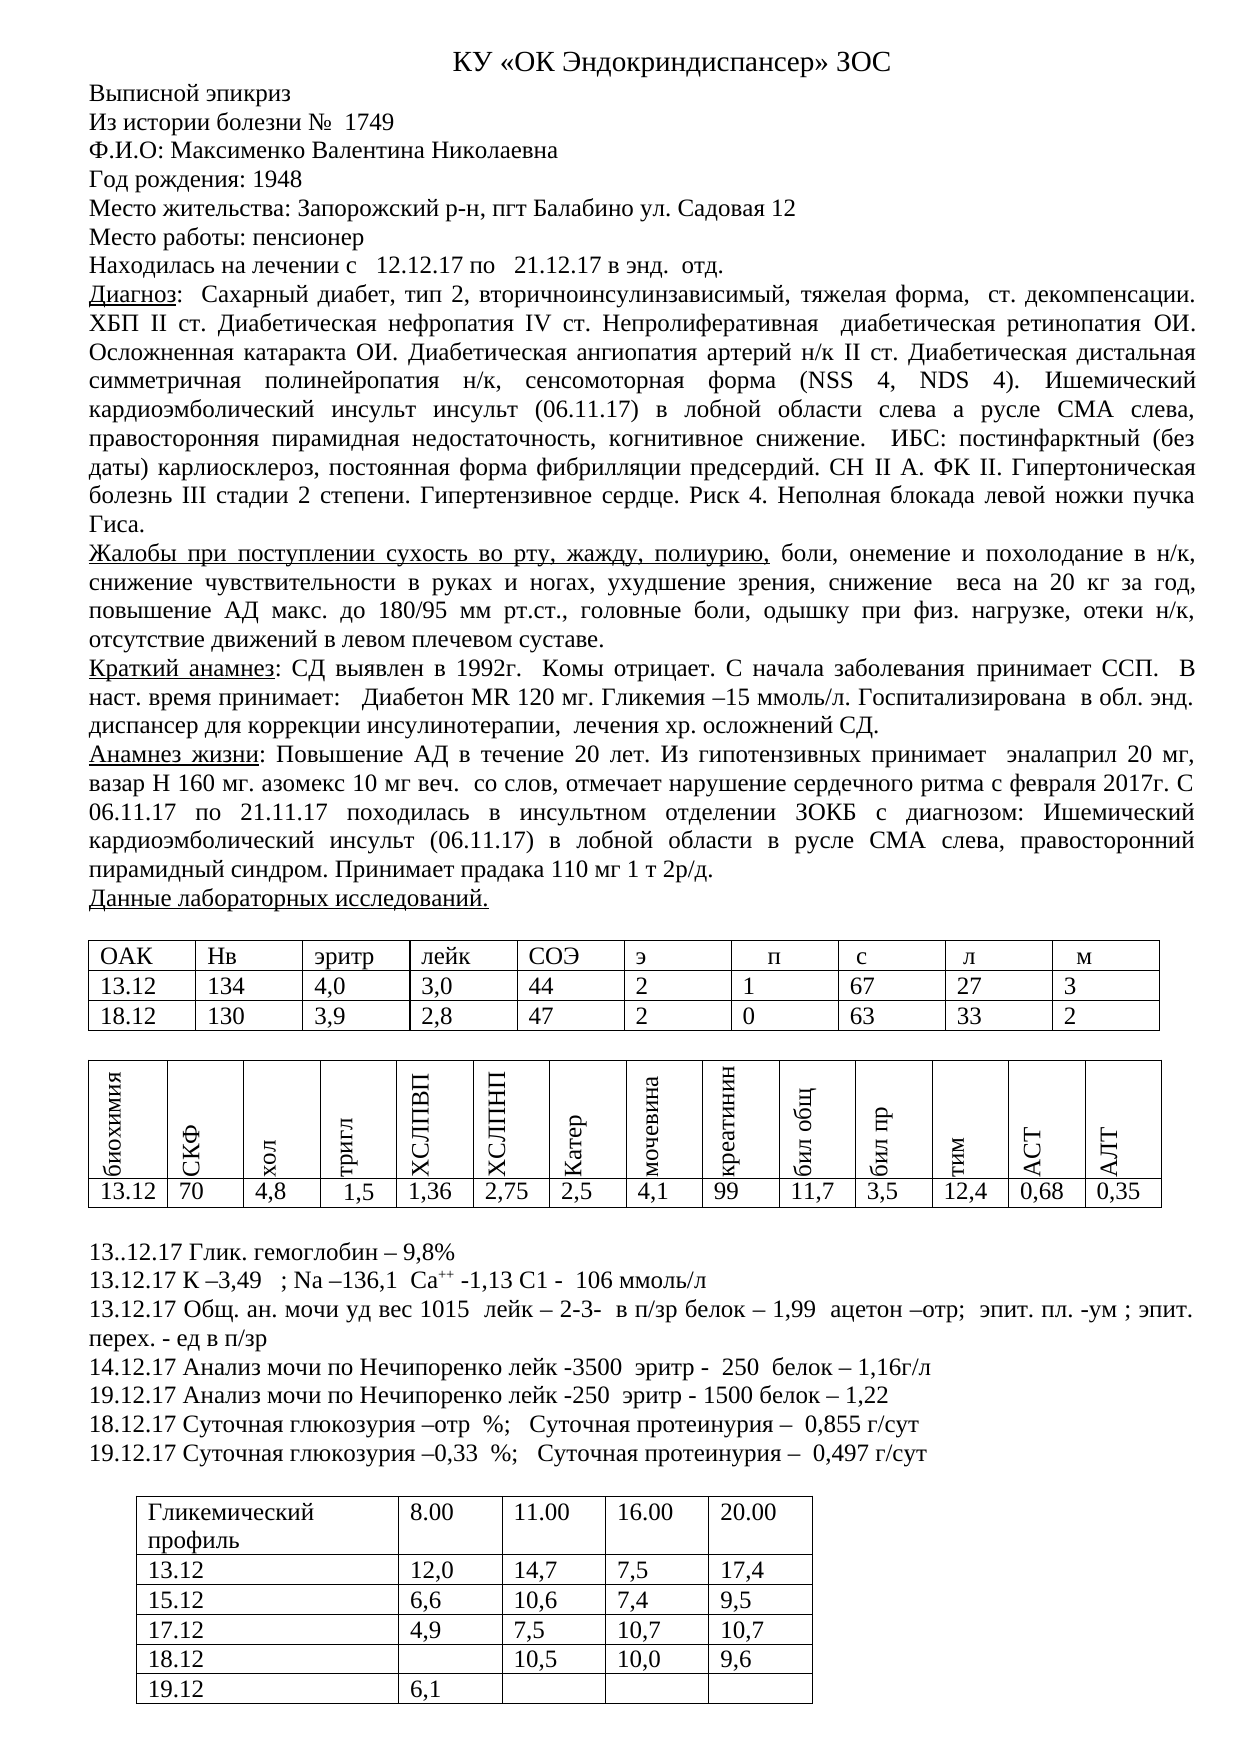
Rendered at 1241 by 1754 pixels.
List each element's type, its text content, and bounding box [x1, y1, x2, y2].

text Год рождения: 1948 [89, 164, 1196, 193]
text 13.12.17 К –3,49 ; Nа –136,1 Са++ -1,13 С1 - 106 ммоль/л [89, 1266, 1196, 1294]
table_cell [606, 1674, 708, 1703]
table_header СОЭ [518, 941, 624, 970]
table_cell 19.12 [137, 1674, 398, 1703]
table_cell 3,0 [411, 971, 517, 1000]
table_header 8.00 [399, 1497, 502, 1554]
table_cell 134 [196, 971, 302, 1000]
table_header ХСЛПВП [397, 1061, 473, 1178]
table_cell 130 [196, 1001, 302, 1030]
table_cell 10,5 [503, 1645, 605, 1673]
table_header лейк [411, 941, 517, 970]
table_cell 1,36 [397, 1179, 473, 1207]
table_header АЛТ [1086, 1061, 1161, 1178]
table_cell 7,4 [606, 1585, 708, 1614]
table_cell 17,4 [709, 1555, 812, 1584]
text на лечении с 12.12.17 по 21.12.17 в отд. [89, 250, 1196, 279]
table_cell 10,6 [503, 1585, 605, 1614]
table_cell 3,5 [856, 1179, 932, 1207]
table_cell 9,6 [709, 1645, 812, 1673]
table_cell 27 [946, 971, 1052, 1000]
table_cell 70 [168, 1179, 243, 1207]
table_cell 3 [1053, 971, 1159, 1000]
text Место жительства: Запорожский р-н, пгт Балабино ул. Садовая 12 [89, 193, 1196, 222]
table_header Нв [196, 941, 302, 970]
table_cell 13.12 [89, 1179, 167, 1207]
table_cell 0 [732, 1001, 838, 1030]
table_header э [625, 941, 731, 970]
table_header тим [933, 1061, 1008, 1178]
table_cell 2,8 [411, 1001, 517, 1030]
table_cell 18.12 [89, 1001, 195, 1030]
table_cell 15.12 [137, 1585, 398, 1614]
table_header с [839, 941, 945, 970]
table_cell [709, 1674, 812, 1703]
table_cell 4,8 [244, 1179, 320, 1207]
table_header АСТ [1009, 1061, 1085, 1178]
text 19.12.17 Суточная глюкозурия –0,33 %; Суточная протеинурия – 0,497 г/сут [89, 1438, 1196, 1467]
table_header м [1053, 941, 1159, 970]
text Жалобы при поступлении сухость во рту, жажду, полиурию, боли, онемение и похолодание в н/к, снижение чувствительности в руках и ногах, ухудшение зрения, веса на 20 кг за год, повышение АД макс. до 180/95 мм рт.ст., головные боли, одышку при физ. нагрузке, отеки н/к, отсутствие движений в левом плечевом суставе. [89, 538, 1196, 653]
table_header мочевина [627, 1061, 702, 1178]
subtitle 13.12.17 Общ. ан. мочи уд вес 1015 лейк – 2-3- в п/зр белок – 1,99 ацетон –отр; эпит. пл. -ум ; эпит. перех. - ед в п/зр [89, 1294, 1196, 1352]
table_cell 2,75 [474, 1179, 549, 1207]
subtitle Из истории болезни № 1749 [89, 107, 1196, 135]
table_cell 2 [625, 971, 731, 1000]
table_cell 44 [518, 971, 624, 1000]
table_header бил общ [780, 1061, 855, 1178]
subtitle Выписной эпикриз [89, 78, 1202, 107]
table_cell 9,5 [709, 1585, 812, 1614]
table_cell 7,5 [503, 1615, 605, 1643]
table_cell [503, 1674, 605, 1703]
table_cell 4,9 [399, 1615, 502, 1643]
table_cell 10,7 [709, 1615, 812, 1643]
table_cell 2 [1053, 1001, 1159, 1030]
table_header ХСЛПНП [474, 1061, 549, 1178]
table_cell 18.12 [137, 1645, 398, 1673]
table_header биохимия [89, 1061, 167, 1178]
table_cell 14,7 [503, 1555, 605, 1584]
text 14.12.17 Анализ мочи по Нечипоренко лейк -3500 эритр - 250 белок – 1,16г/л [89, 1352, 1196, 1381]
table_header 20.00 [709, 1497, 812, 1554]
text 19.12.17 Анализ мочи по Нечипоренко лейк -250 эритр - 1500 белок – 1,22 [89, 1381, 1196, 1409]
table_cell 4,1 [627, 1179, 702, 1207]
table_header эритр [303, 941, 409, 970]
table_cell 1 [732, 971, 838, 1000]
table_header Катер [550, 1061, 626, 1178]
table_cell 0,68 [1009, 1179, 1085, 1207]
table_cell 67 [839, 971, 945, 1000]
text 13..12.17 Глик. гемоглобин – 9,8% [89, 1237, 1196, 1266]
table_cell 6,1 [399, 1674, 502, 1703]
table_cell 17.12 [137, 1615, 398, 1643]
table_header бил пр [856, 1061, 932, 1178]
table_cell 2,5 [550, 1179, 626, 1207]
table_header креатинин [703, 1061, 779, 1178]
text Диагноз: Сахарный диабет, тип 2, вторичноинсулинзависимый, ст. ХБП II ст. Диабетическая нефропатия IV ст. Непролиферативная диабетическая ретинопатия . Осложненная катаракта ОИ. Диабетическая ангиопатия артерий н/к II ст. Диабетическая дистальная симметричная полинейропатия н/к, сенсомоторная форма (NSS 4, NDS 4). Ишемический кардиоэмболический инсульт инсульт (06.11.17) в лобной области слева а русле СМА слева, правосторонняя пирамидная недостаточность, когнитивное снижение. ИБС: постинфарктный (без даты) карлиосклероз, постоянная форма фибрилляции предсердий. СН II А. ФК II. Гипертоническая болезнь III стадии 2 степени. Гипертензивное сердце. Риск 4. Неполная блокада левой ножки пучка Гиса. [89, 279, 1196, 538]
table_header ОАК [89, 941, 195, 970]
table_cell 10,7 [606, 1615, 708, 1643]
table_cell 2 [625, 1001, 731, 1030]
table_cell 3,9 [303, 1001, 409, 1030]
text Место работы: пенсионер [89, 222, 1196, 250]
table_cell 6,6 [399, 1585, 502, 1614]
table_header п [732, 941, 838, 970]
subtitle Ф.И.О: Максименко Валентина Николаевна [89, 135, 1196, 164]
table_cell 13.12 [137, 1555, 398, 1584]
table_cell 7,5 [606, 1555, 708, 1584]
table_cell 11,7 [780, 1179, 855, 1207]
table_cell 1,5 [321, 1179, 396, 1207]
table_header л [946, 941, 1052, 970]
table_cell 47 [518, 1001, 624, 1030]
table_cell 99 [703, 1179, 779, 1207]
text Данные лабораторных исследований. [89, 883, 1196, 912]
table_header 16.00 [606, 1497, 708, 1554]
table_header 11.00 [503, 1497, 605, 1554]
table_cell 33 [946, 1001, 1052, 1030]
table_cell 63 [839, 1001, 945, 1030]
text Анамнез жизни: Повышение АД в течение 20 лет. Из гипотензивных принимает эналаприл 20 мг, вазар Н 160 мг. азомекс 10 мг веч. со слов, отмечает нарушение сердечного ритма с февраля 2017г. С 06.11.17 по 21.11.17 походилась в инсультном отделении ЗОКБ с диагнозом: Ишемический кардиоэмболический инсульт (06.11.17) в лобной области в русле СМА слева, правосторонний пирамидный синдром. Принимает прадака 110 мг 1 т 2р/д. [89, 739, 1196, 883]
table_cell [399, 1645, 502, 1673]
table_cell 12,4 [933, 1179, 1008, 1207]
table_header СКФ [168, 1061, 243, 1178]
table_cell 12,0 [399, 1555, 502, 1584]
table_cell 4,0 [303, 971, 409, 1000]
table_header Гликемический профиль [137, 1497, 398, 1554]
table_cell 13.12 [89, 971, 195, 1000]
text 18.12.17 Суточная глюкозурия –отр %; Суточная протеинурия – 0,855 г/сут [89, 1409, 1196, 1438]
table_header тригл [321, 1061, 396, 1178]
table_cell 10,0 [606, 1645, 708, 1673]
table_cell 0,35 [1086, 1179, 1161, 1207]
text Краткий анамнез: СД выявлен в 1992г. Комы отрицает. С начала заболевания В наст. время принимает: Диабетон MR 120 мг. Гликемия –15 ммоль/л. Госпитализирована в обл. энд. диспансер для коррекции инсулинотерапии, лечения хр. осложнений СД. [89, 653, 1196, 739]
table_header хол [244, 1061, 320, 1178]
